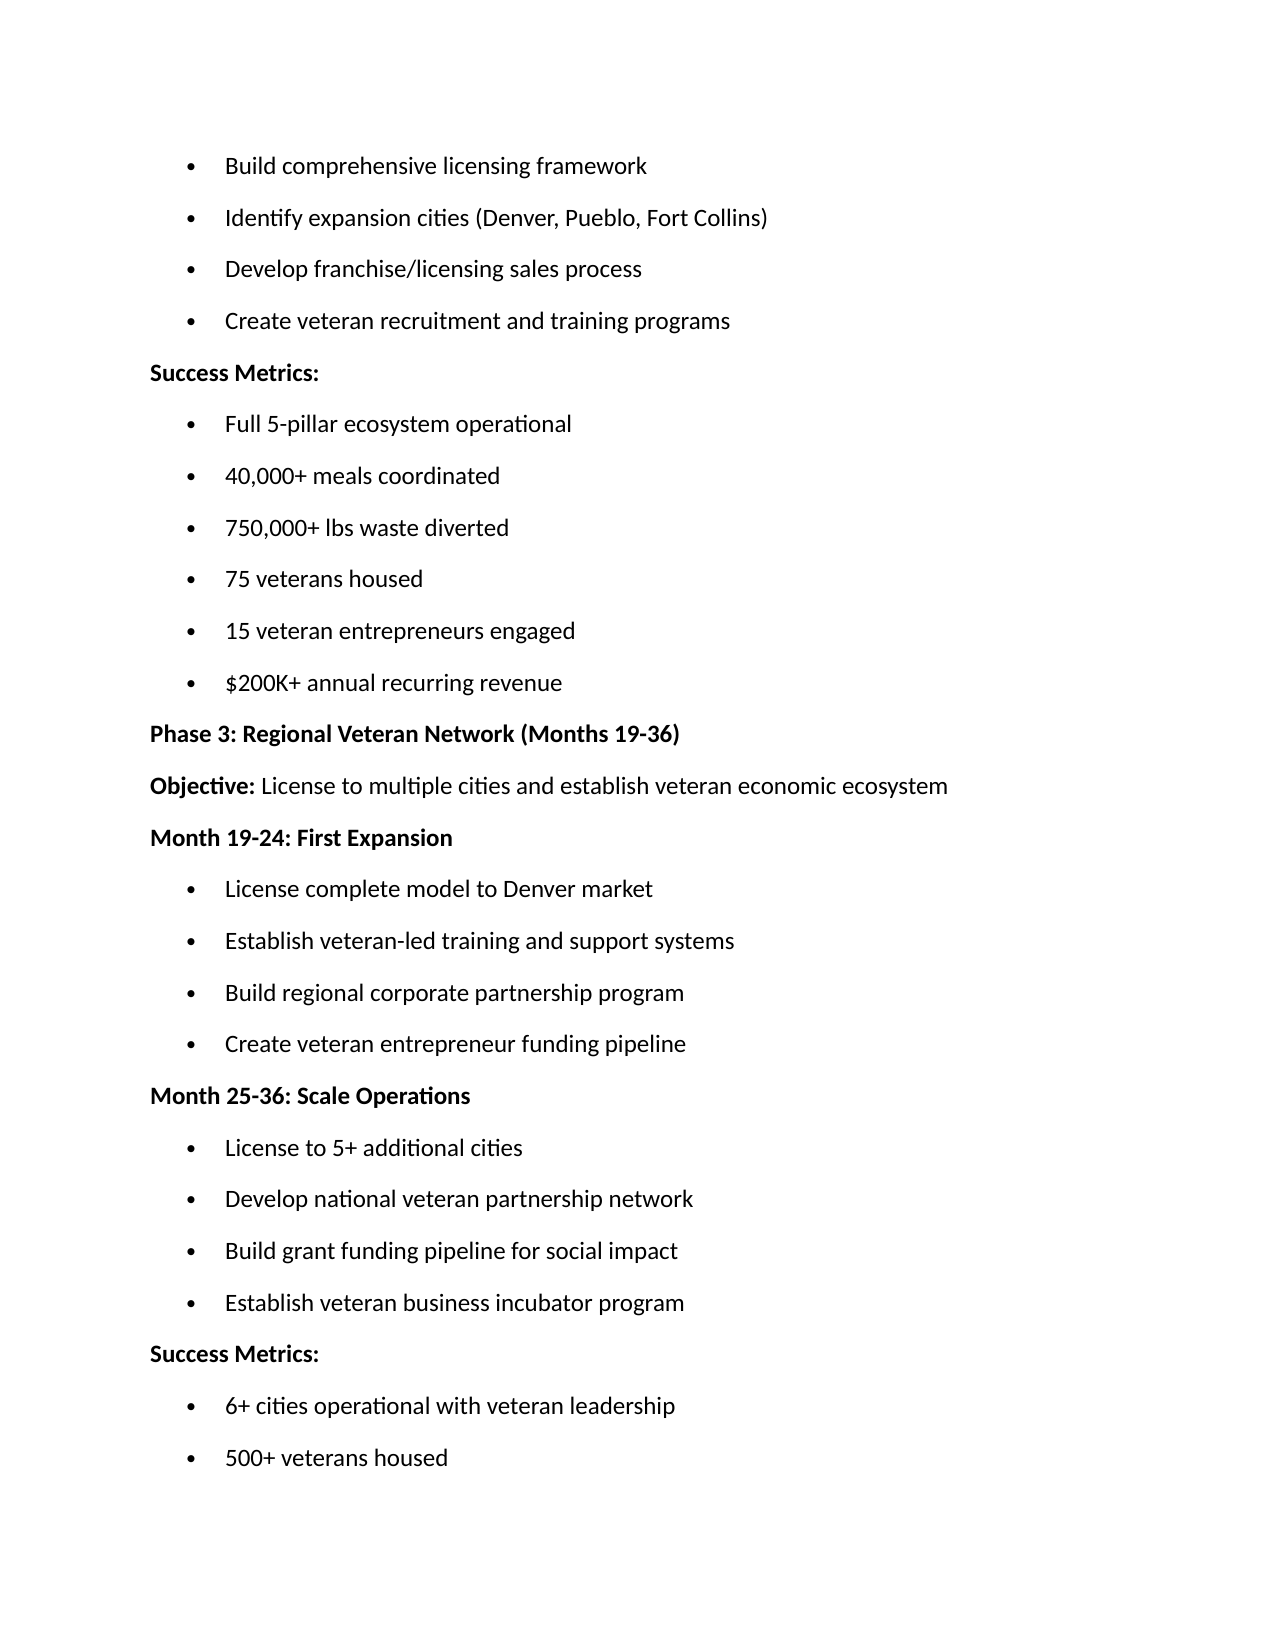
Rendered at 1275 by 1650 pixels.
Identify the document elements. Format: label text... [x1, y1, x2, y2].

text Objective: License to multiple cities and establish veteran economic ecosystem [150, 770, 1125, 801]
list 6+ cities operational with veteran leadership [187, 1390, 1125, 1421]
list 75 veterans housed [187, 563, 1125, 594]
list Develop national veteran partnership network [187, 1183, 1125, 1214]
list License to 5+ additional cities [187, 1132, 1125, 1162]
text Success Metrics: [150, 1338, 1125, 1369]
list Create veteran recruitment and training programs [187, 305, 1125, 336]
list 40,000+ meals coordinated [187, 460, 1125, 491]
list 15 veteran entrepreneurs engaged [187, 615, 1125, 646]
list 500+ veterans housed [187, 1442, 1125, 1472]
list Develop franchise/licensing sales process [187, 253, 1125, 284]
list Identify expansion cities (Denver, Pueblo, Fort Collins) [187, 202, 1125, 232]
list Establish veteran-led training and support systems [187, 925, 1125, 956]
list $200K+ annual recurring revenue [187, 667, 1125, 697]
text Success Metrics: [150, 357, 1125, 387]
list Build grant funding pipeline for social impact [187, 1235, 1125, 1266]
text Phase 3: Regional Veteran Network (Months 19-36) [150, 718, 1125, 749]
list Create veteran entrepreneur funding pipeline [187, 1028, 1125, 1059]
list Establish veteran business incubator program [187, 1287, 1125, 1317]
list 750,000+ lbs waste diverted [187, 512, 1125, 542]
list Full 5-pillar ecosystem operational [187, 408, 1125, 439]
text Month 25-36: Scale Operations [150, 1080, 1125, 1111]
list License complete model to Denver market [187, 873, 1125, 904]
list Build comprehensive licensing framework [187, 150, 1125, 181]
text Month 19-24: First Expansion [150, 822, 1125, 852]
list Build regional corporate partnership program [187, 977, 1125, 1007]
